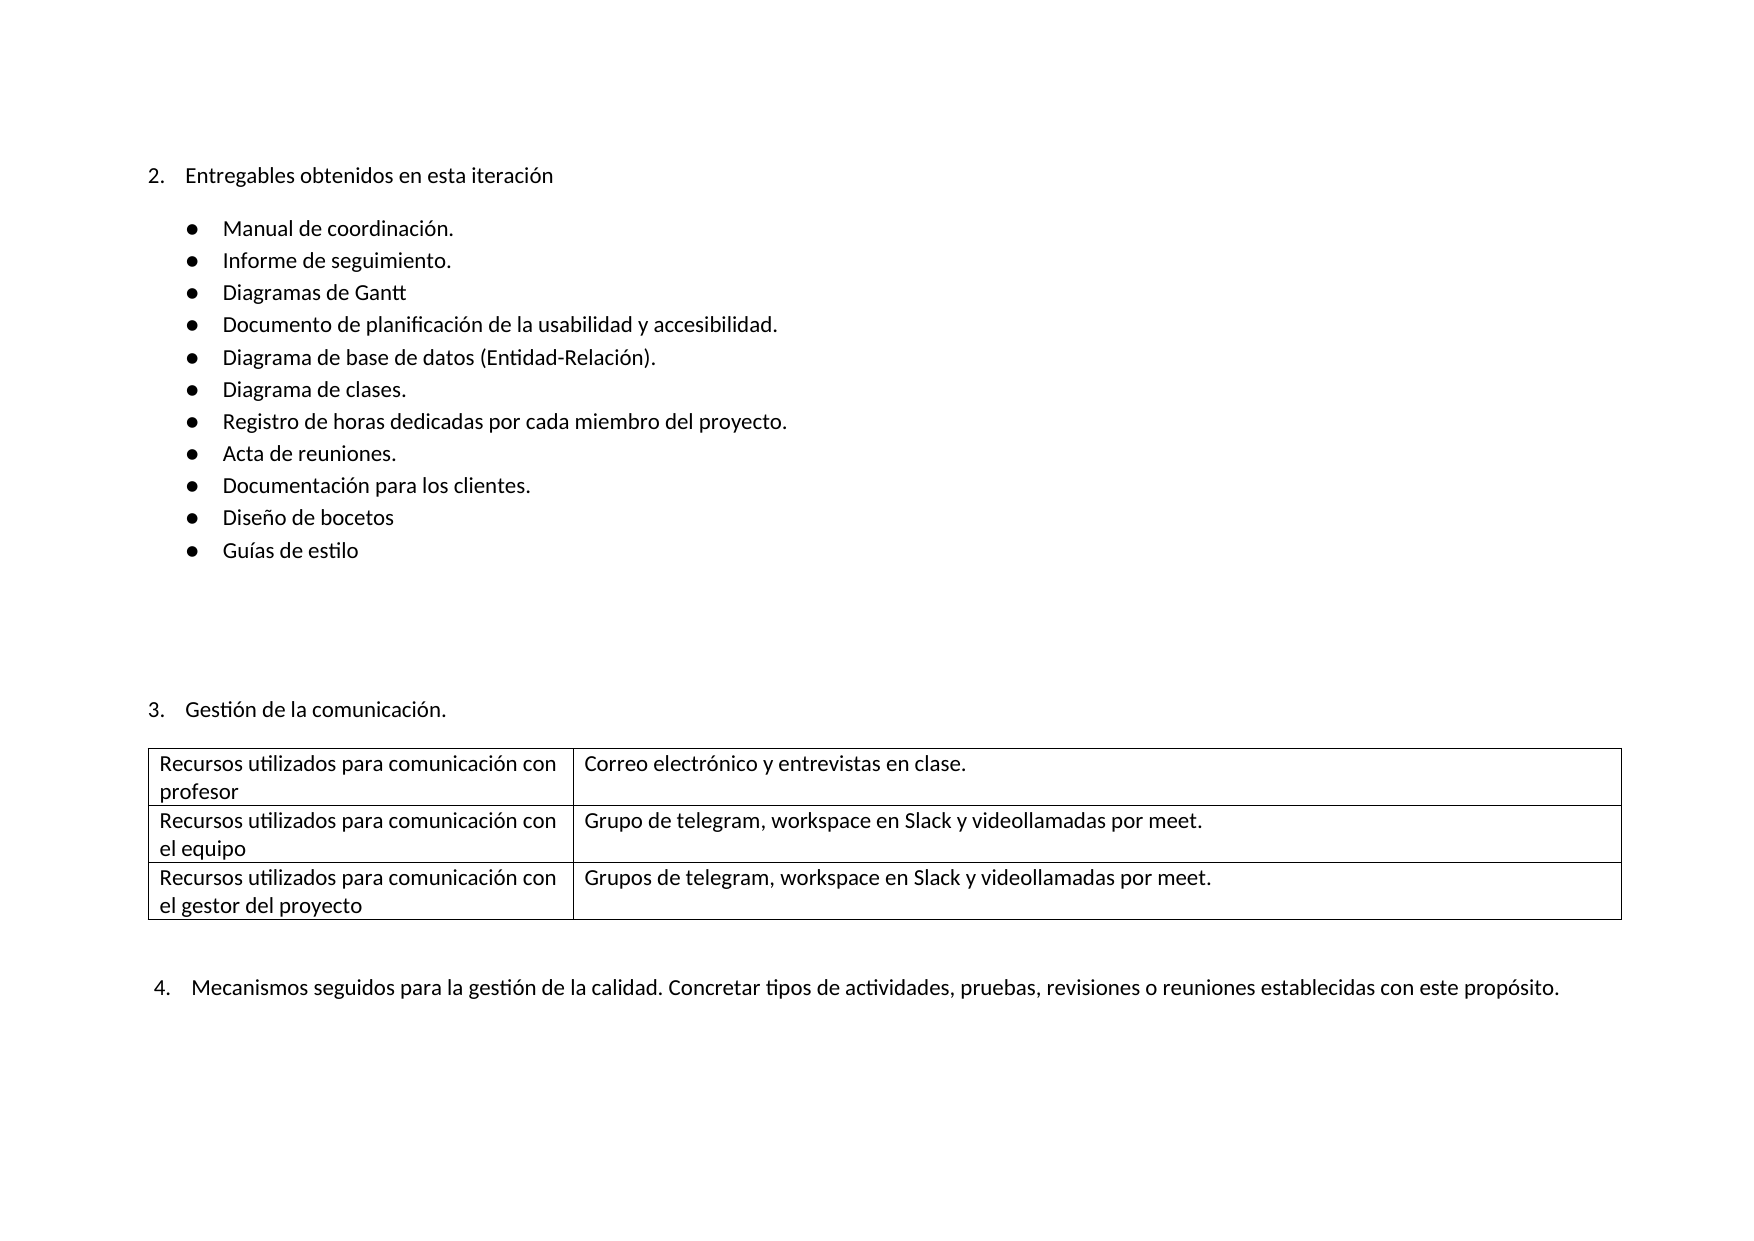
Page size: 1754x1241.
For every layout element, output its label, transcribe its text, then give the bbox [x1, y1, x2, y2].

table_header Recursos utilizados para comunicación con profesor [149, 749, 573, 805]
list Manual de coordinación. [185, 214, 1606, 242]
list Documento de planificación de la usabilidad y accesibilidad. [185, 310, 1606, 338]
list Informe de seguimiento. [185, 246, 1606, 274]
table_cell Recursos utilizados para comunicación con el gestor del proyecto [149, 863, 573, 919]
table_header Correo electrónico y entrevistas en clase. [574, 749, 1621, 805]
list Mecanismos seguidos para la gestión de la calidad. Concretar tipos de actividades, pruebas, revisiones o reuniones establecidas con este propósito. [153, 973, 1606, 1001]
list Registro de horas dedicadas por cada miembro del proyecto. [185, 407, 1606, 435]
list Diagrama de clases. [185, 375, 1606, 403]
list Entregables obtenidos en esta iteración [148, 161, 1606, 189]
table_cell Grupos de telegram, workspace en Slack y videollamadas por meet. [574, 863, 1621, 919]
list Diseño de bocetos [185, 503, 1606, 532]
list Documentación para los clientes. [185, 471, 1606, 499]
list Gestión de la comunicación. [148, 695, 1606, 723]
table_cell Recursos utilizados para comunicación con el equipo [149, 806, 573, 862]
list Diagrama de base de datos (Entidad-Relación). [185, 343, 1606, 371]
list Guías de estilo [185, 536, 1606, 564]
table_cell Grupo de telegram, workspace en Slack y videollamadas por meet. [574, 806, 1621, 862]
list Diagramas de Gantt [185, 278, 1606, 306]
list Acta de reuniones. [185, 439, 1606, 467]
